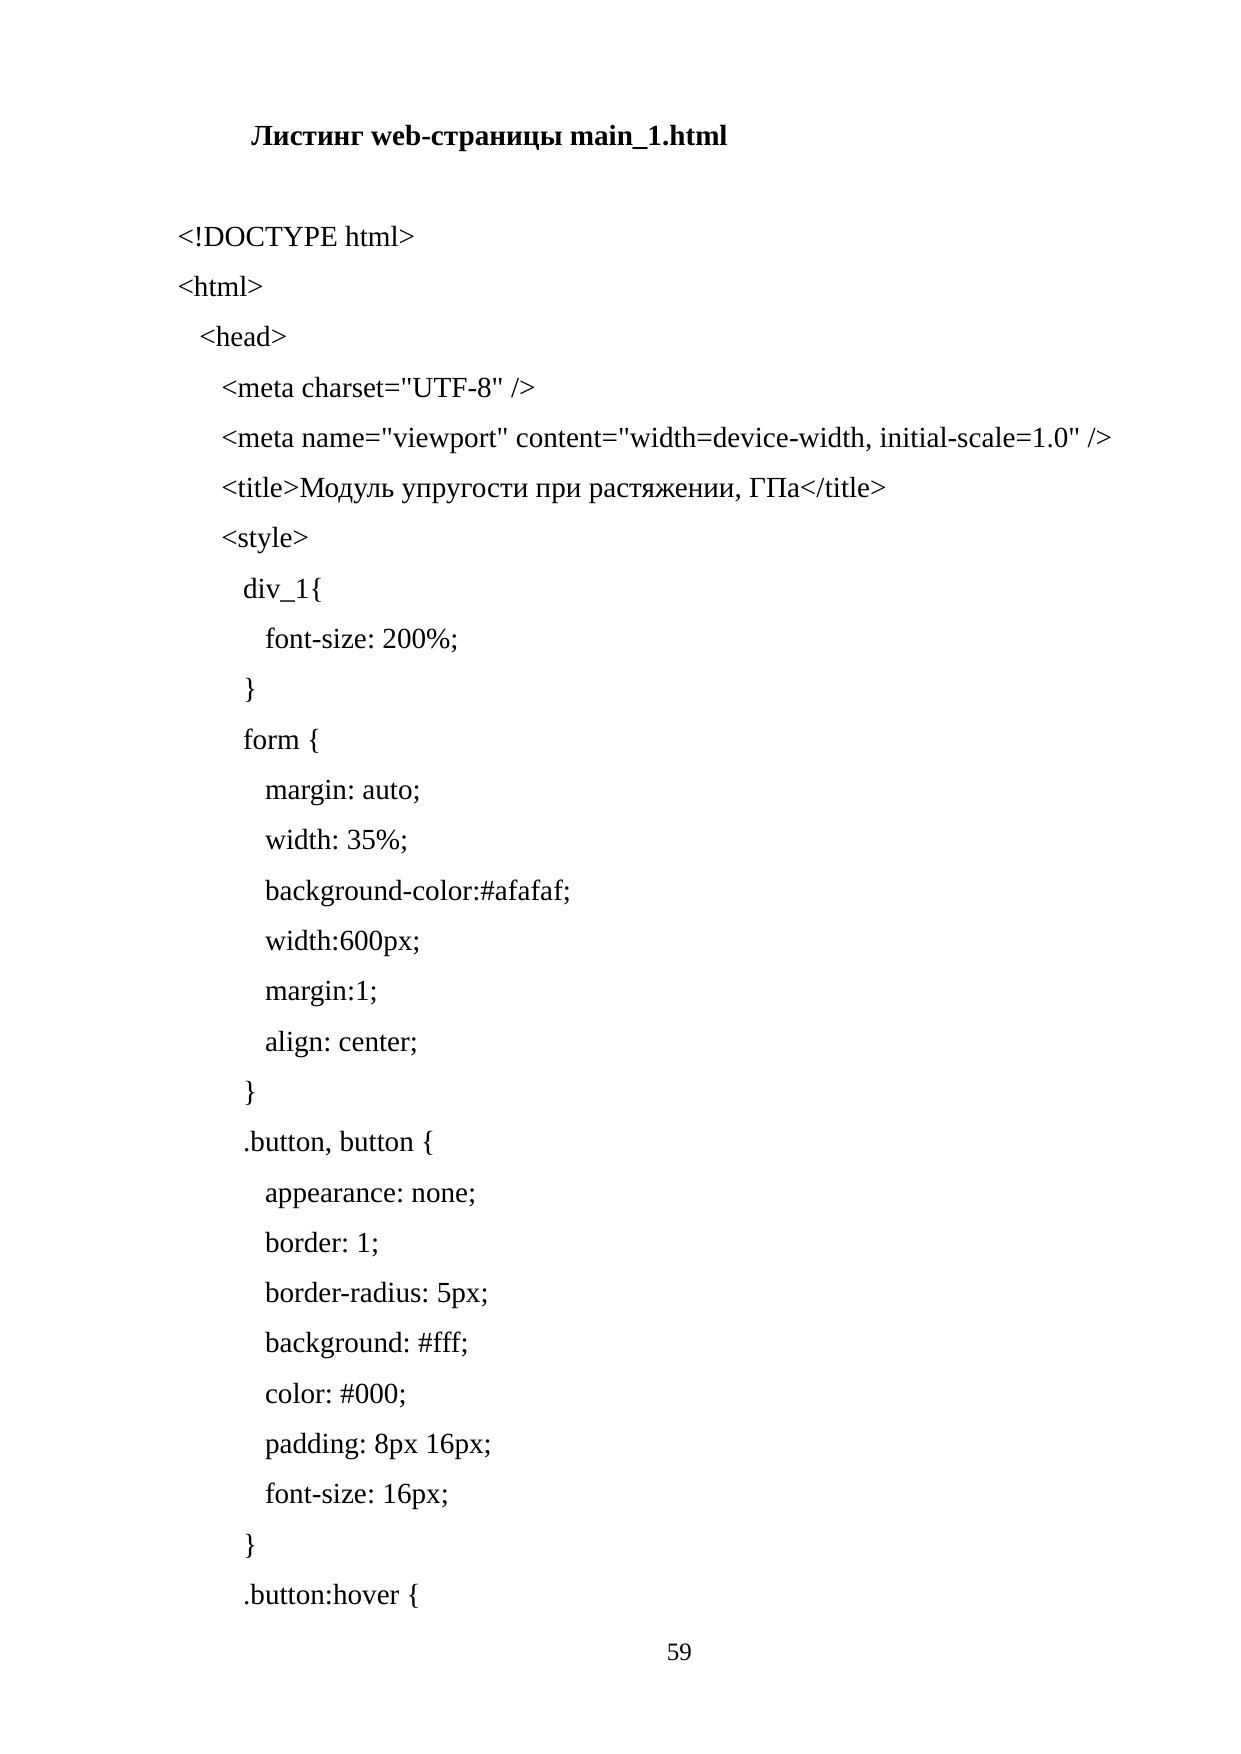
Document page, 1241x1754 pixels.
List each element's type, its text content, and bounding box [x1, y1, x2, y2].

text border-radius: 5px; [177, 1275, 1181, 1309]
text } [177, 1527, 1181, 1560]
text padding: 8px 16px; [177, 1426, 1181, 1460]
text .button:hover { [177, 1577, 1181, 1611]
text background-color:#afafaf; [177, 873, 1181, 906]
text border: 1; [177, 1225, 1181, 1258]
text width: 35%; [177, 822, 1181, 856]
text appearance: none; [177, 1175, 1181, 1208]
text } [177, 672, 1181, 705]
text .button, button { [177, 1124, 1181, 1158]
text Листинг web-страницы main_1.html [177, 118, 1181, 152]
text font-size: 200%; [177, 621, 1181, 655]
text margin:1; [177, 973, 1181, 1007]
text align: center; [177, 1024, 1181, 1057]
text <meta name="viewport" content="width=device-width, initial-scale=1.0" /> [177, 420, 1181, 453]
text width:600px; [177, 923, 1181, 957]
text margin: auto; [177, 772, 1181, 806]
text font-size: 16px; [177, 1477, 1181, 1510]
text form { [177, 722, 1181, 755]
text <style> [177, 521, 1181, 554]
text <head> [177, 319, 1181, 353]
text } [177, 1074, 1181, 1108]
text <html> [177, 269, 1181, 303]
text background: #fff; [177, 1326, 1181, 1359]
text <meta charset="UTF-8" /> [177, 370, 1181, 403]
text <!DOCTYPE html> [177, 219, 1181, 252]
text <title>Модуль упругости при растяжении, ГПа</title> [177, 470, 1181, 504]
text div_1{ [177, 571, 1181, 604]
text color: #000; [177, 1376, 1181, 1409]
